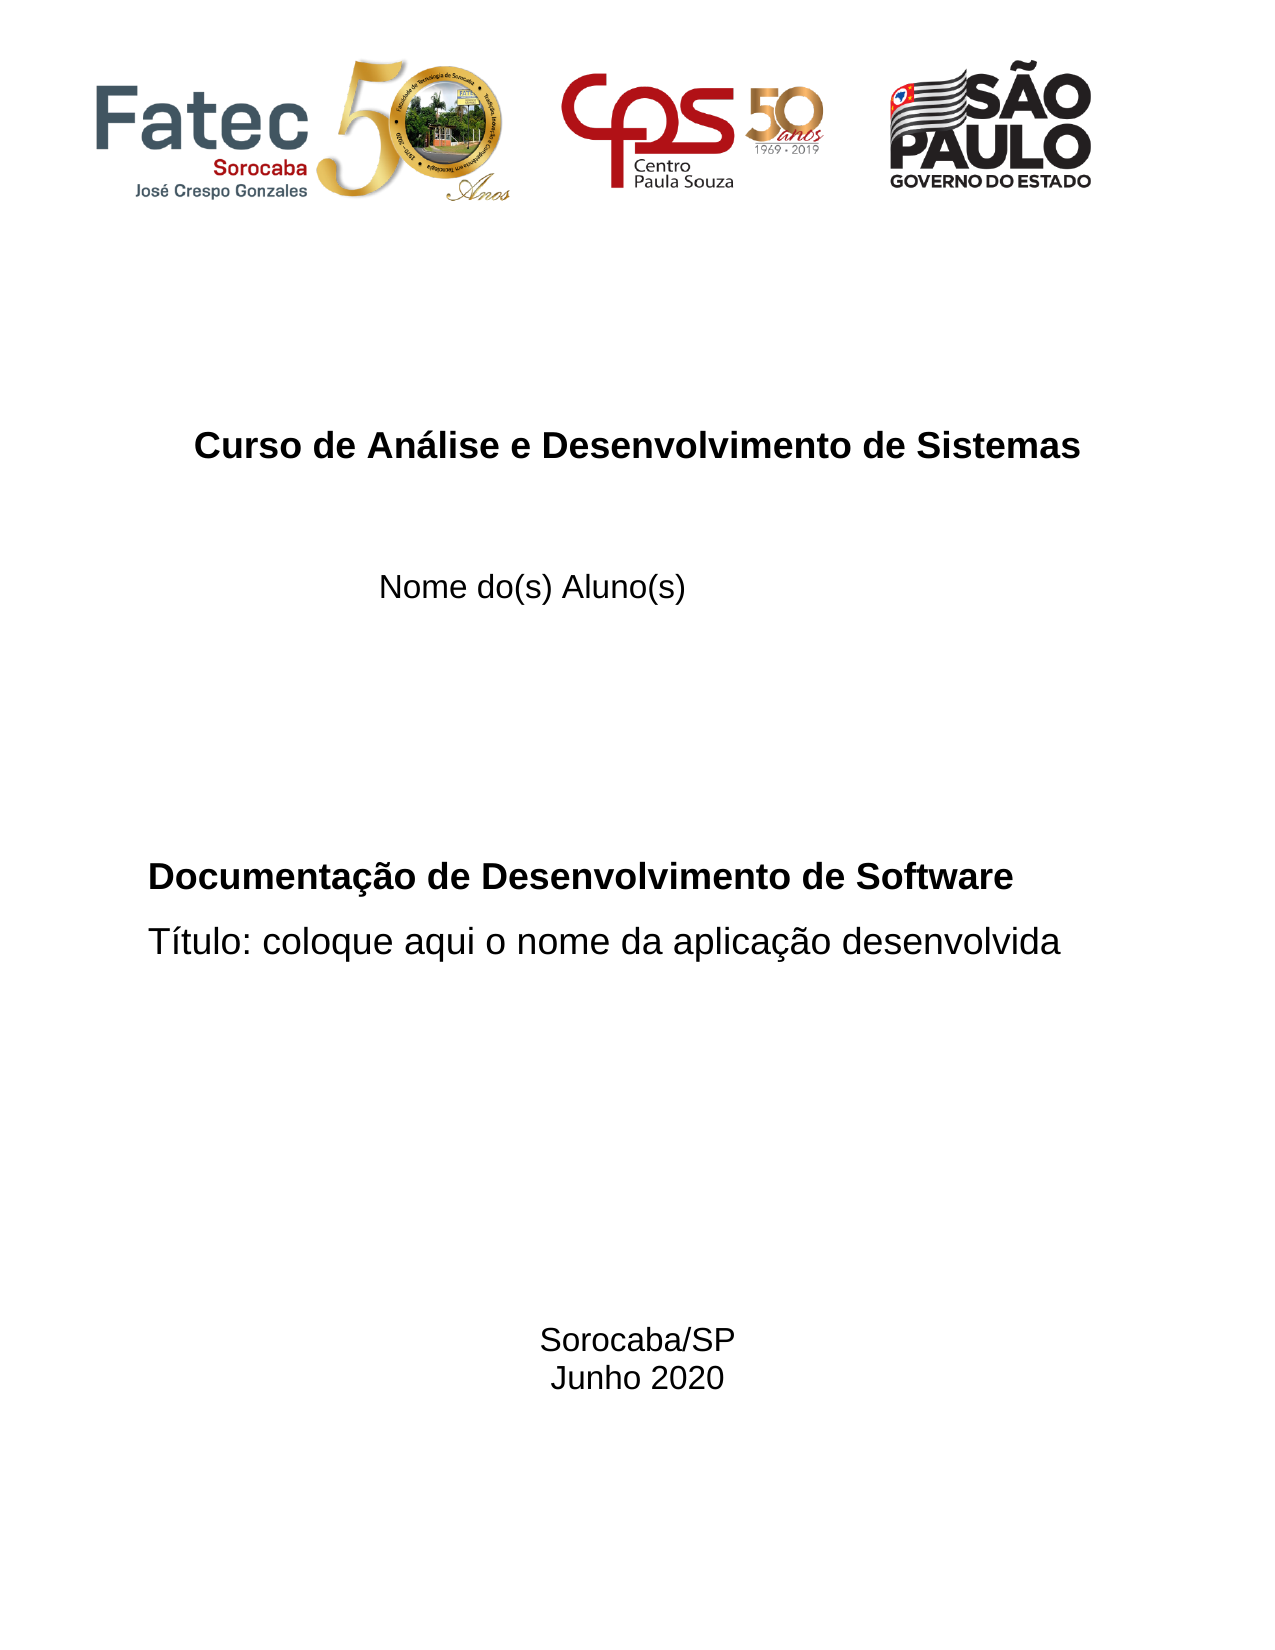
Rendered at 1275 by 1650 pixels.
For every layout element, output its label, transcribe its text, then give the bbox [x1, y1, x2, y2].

title Título: coloque aqui o nome da aplicação desenvolvida [148, 919, 1127, 962]
title Junho 2020 [148, 1358, 1127, 1397]
title Nome do(s) Aluno(s) [295, 567, 1127, 605]
title Curso de Análise e Desenvolvimento de Sistemas [148, 423, 1127, 466]
title Documentação de Desenvolvimento de Software [148, 854, 1181, 898]
picture [77, 49, 1114, 217]
title Sorocaba/SP [148, 1320, 1127, 1358]
